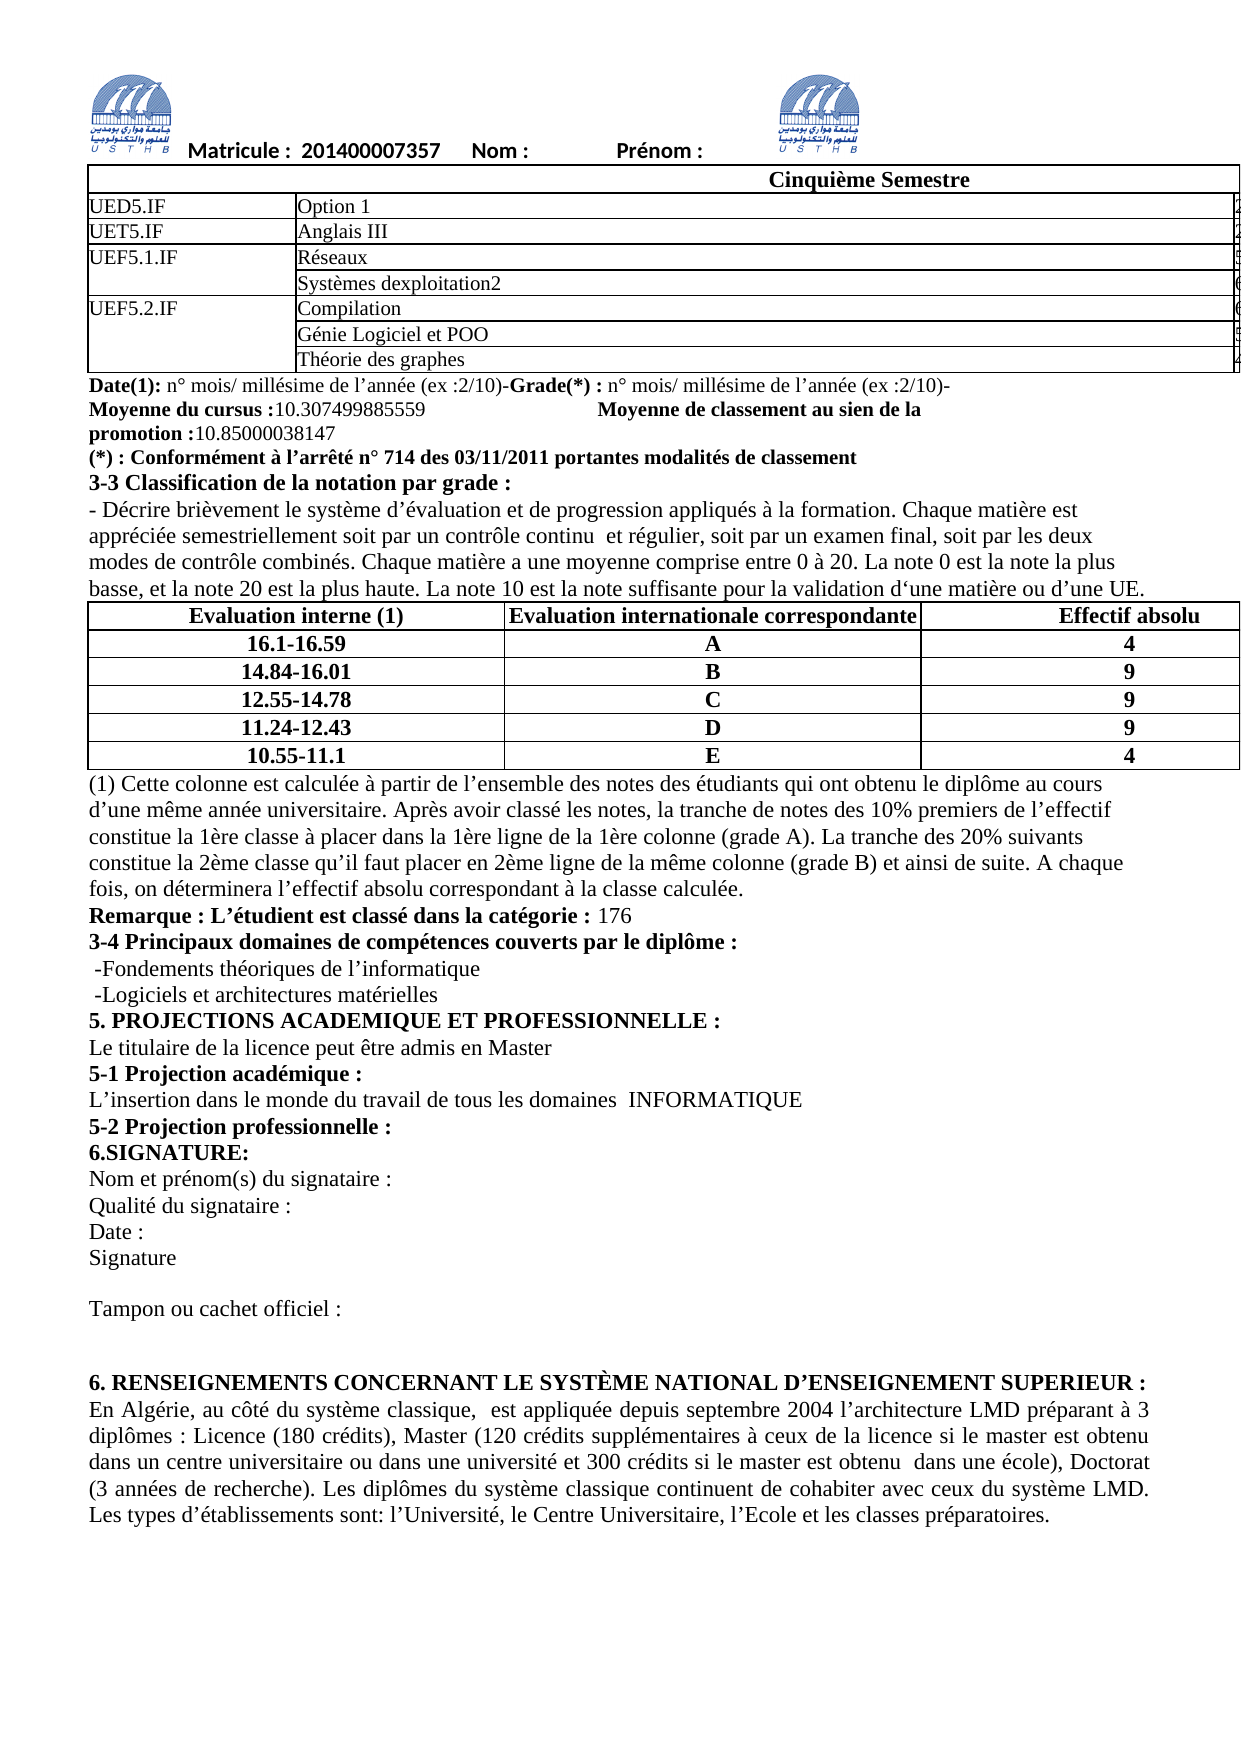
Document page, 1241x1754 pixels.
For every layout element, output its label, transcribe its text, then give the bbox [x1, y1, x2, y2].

text Moyenne du cursus :10.307499885559 Moyenne de classement au sien de la promotion :10.85000038147 [88, 397, 1152, 445]
table_cell Compilation [297, 296, 1233, 320]
table_cell 9 [922, 714, 1239, 741]
text 3-4 Principaux domaines de compétences couverts par le diplôme : [88, 928, 1152, 954]
text Signature [88, 1244, 1152, 1271]
table_cell E [505, 742, 920, 768]
table_cell 10.55-11.1 [89, 742, 504, 768]
text Remarque : L’étudient est classé dans la catégorie : 176 [88, 902, 1152, 928]
table_cell UET5.IF [89, 219, 295, 243]
table_cell UEF5.2.IF [89, 296, 295, 371]
table_cell C [505, 686, 920, 713]
table_cell D [505, 714, 920, 741]
text Nom et prénom(s) du signataire : [88, 1165, 1152, 1192]
text 6. RENSEIGNEMENTS CONCERNANT LE SYSTÈME NATIONAL D’ENSEIGNEMENT SUPERIEUR : [88, 1369, 1152, 1396]
table_cell 16.1-16.59 [89, 631, 504, 657]
table_header Effectif absolu [922, 603, 1239, 629]
text 6.SIGNATURE: [88, 1139, 1152, 1165]
table_cell A [505, 631, 920, 657]
text Tampon ou cachet officiel : [88, 1295, 1152, 1321]
table_cell Anglais III [297, 219, 1233, 243]
table_cell Théorie des graphes [297, 347, 1233, 371]
table_header Evaluation internationale correspondante [505, 603, 920, 629]
text 5-1 Projection académique : [88, 1060, 1152, 1086]
table_cell 9 [922, 658, 1239, 685]
picture [776, 74, 860, 159]
text -Logiciels et architectures matérielles [88, 981, 1152, 1007]
table_cell UED5.IF [89, 194, 295, 218]
text (*) : Conformément à l’arrêté n° 714 des 03/11/2011 portantes modalités de classement [88, 445, 1152, 469]
text Date : [88, 1218, 1152, 1244]
table_cell 9 [922, 686, 1239, 713]
table_cell 14.84-16.01 [89, 658, 504, 685]
text 5. PROJECTIONS ACADEMIQUE ET PROFESSIONNELLE : [88, 1007, 1152, 1034]
text - Décrire brièvement le système d’évaluation et de progression appliqués à la formation. Chaque matière est appréciée semestriellement soit par un contrôle continu et régulier, soit par un examen final, soit par les deux modes de contrôle combinés. Chaque matière a une moyenne comprise entre 0 à 20. La note 0 est la note la plus basse, et la note 20 est la plus haute. La note 10 est la note suffisante pour la validation d‘une matière ou d’une UE. [88, 496, 1152, 601]
table_cell 4 [922, 631, 1239, 657]
picture [88, 74, 172, 159]
table_cell 12.55-14.78 [89, 686, 504, 713]
table_cell Cinquième Semestre [89, 166, 1239, 192]
table_cell Génie Logiciel et POO [297, 322, 1233, 346]
text 5-2 Projection professionnelle : [88, 1113, 1152, 1139]
text Le titulaire de la licence peut être admis en Master [88, 1034, 1152, 1060]
table_header Evaluation interne (1) [89, 603, 504, 629]
text -Fondements théoriques de l’informatique [88, 954, 1152, 981]
text L’insertion dans le monde du travail de tous les domaines INFORMATIQUE [88, 1086, 1152, 1113]
table_cell UEF5.1.IF [89, 245, 295, 294]
text Date(1): n° mois/ millésime de l’année (ex :2/10)-Grade(*) : n° mois/ millésime de l’année (ex :2/10)- [88, 373, 1152, 397]
text En Algérie, au côté du système classique, est appliquée depuis septembre 2004 l’architecture LMD préparant à 3 diplômes : Licence (180 crédits), Master (120 crédits supplémentaires à ceux de la licence si le master est obtenu dans un centre universitaire ou dans une université et 300 crédits si le master est obtenu dans une école), Doctorat (3 années de recherche). Les diplômes du système classique continuent de cohabiter avec ceux du système LMD. Les types d’établissements sont: l’Université, le Centre Universitaire, l’Ecole et les classes préparatoires. [88, 1396, 1152, 1527]
text (1) Cette colonne est calculée à partir de l’ensemble des notes des étudiants qui ont obtenu le diplôme au cours d’une même année universitaire. Après avoir classé les notes, la tranche de notes des 10% premiers de l’effectif constitue la 1ère classe à placer dans la 1ère ligne de la 1ère colonne (grade A). La tranche des 20% suivants constitue la 2ème classe qu’il faut placer en 2ème ligne de la même colonne (grade B) et ainsi de suite. A chaque fois, on déterminera l’effectif absolu correspondant à la classe calculée. [88, 770, 1152, 902]
table_cell B [505, 658, 920, 685]
table_cell 4 [922, 742, 1239, 768]
table_cell 11.24-12.43 [89, 714, 504, 741]
table_cell Option 1 [297, 194, 1233, 218]
table_cell Systèmes dexploitation2 [297, 271, 1233, 294]
table_cell Réseaux [297, 245, 1233, 269]
text 3-3 Classification de la notation par grade : [88, 469, 1152, 496]
text Qualité du signataire : [88, 1192, 1152, 1218]
